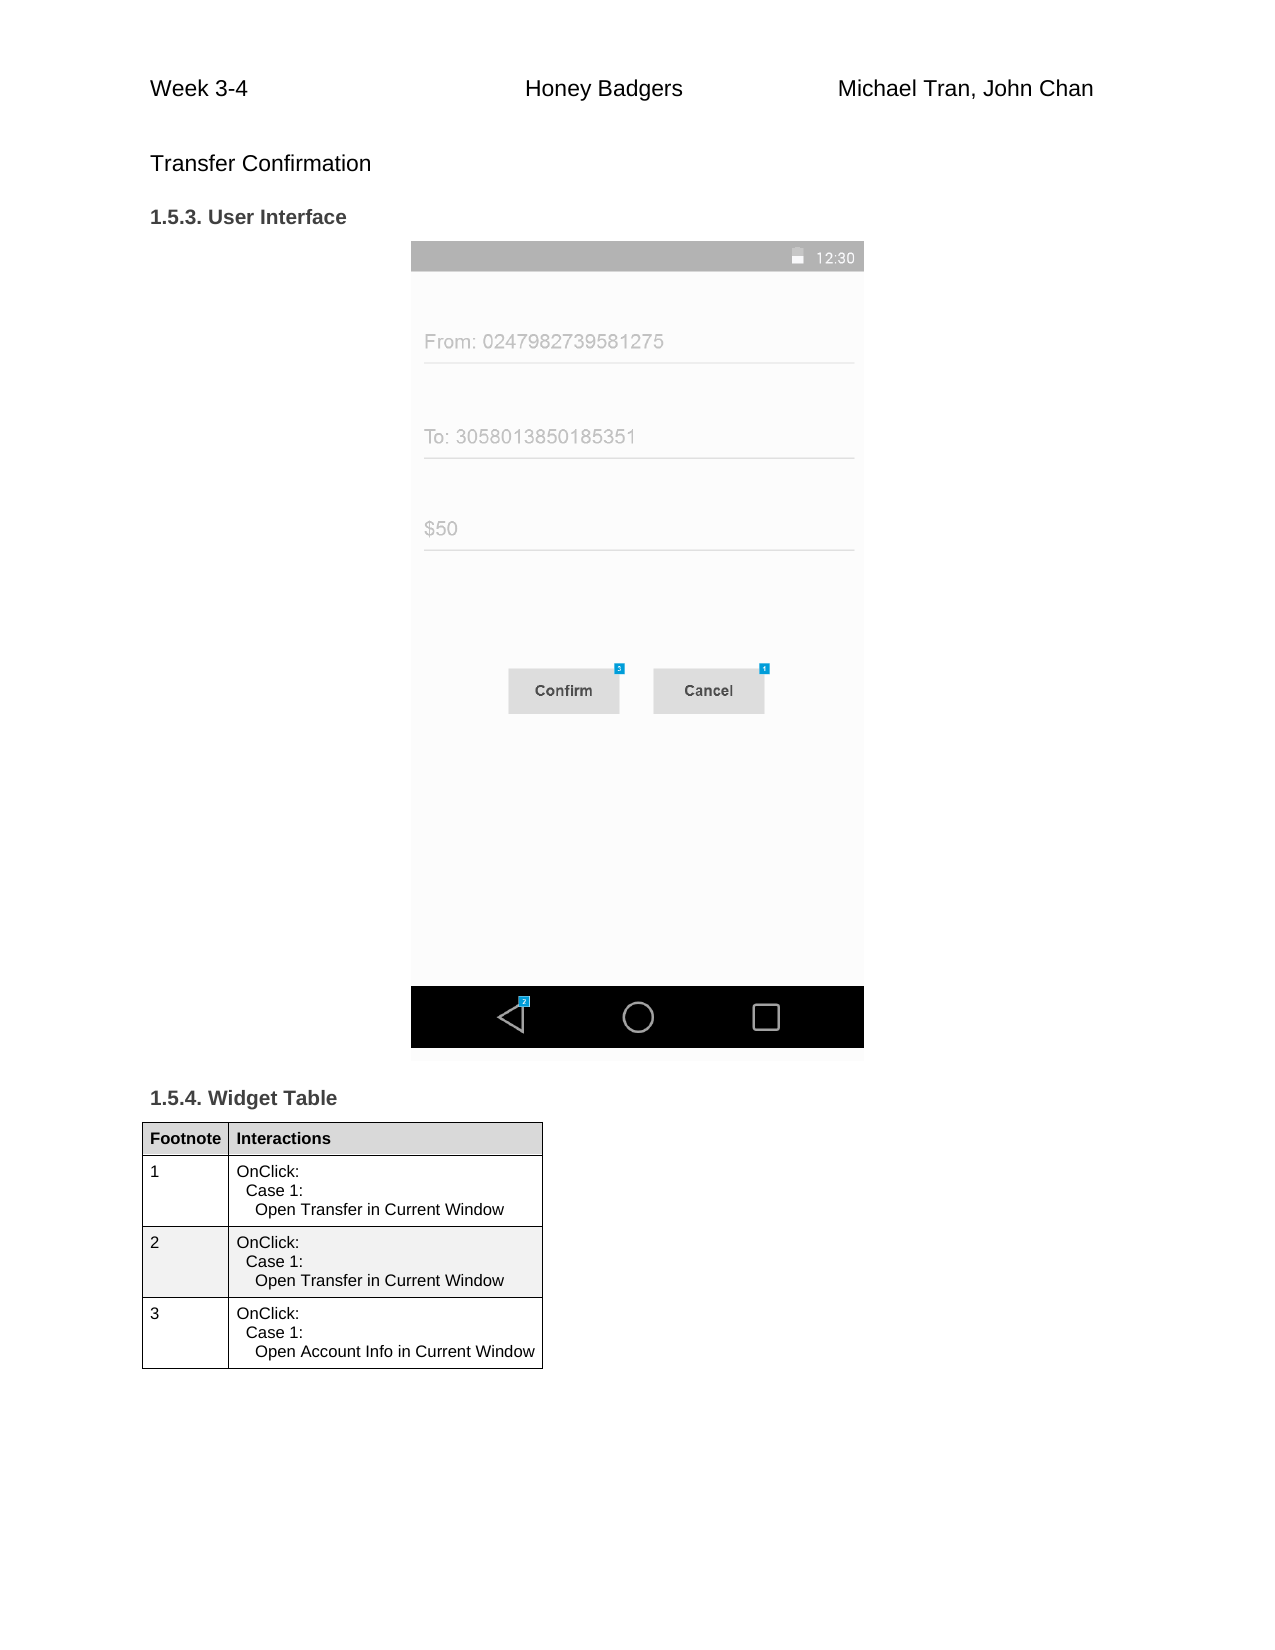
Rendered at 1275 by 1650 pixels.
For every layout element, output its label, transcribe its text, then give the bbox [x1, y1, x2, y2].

table_header Footnote [143, 1123, 228, 1154]
table_cell 1 [143, 1156, 228, 1226]
table_header Interactions [229, 1123, 542, 1154]
subtitle User Interface [150, 205, 1125, 229]
picture [411, 241, 864, 1061]
table_cell 2 [143, 1227, 228, 1297]
table_cell OnClick: Case 1: Open Account Info in Current Window [229, 1298, 542, 1368]
subtitle Widget Table [150, 1085, 1125, 1109]
table_cell 3 [143, 1298, 228, 1368]
table_cell OnClick: Case 1: Open Transfer in Current Window [229, 1227, 542, 1297]
table_cell OnClick: Case 1: Open Transfer in Current Window [229, 1156, 542, 1226]
text Transfer Confirmation [150, 150, 1125, 176]
